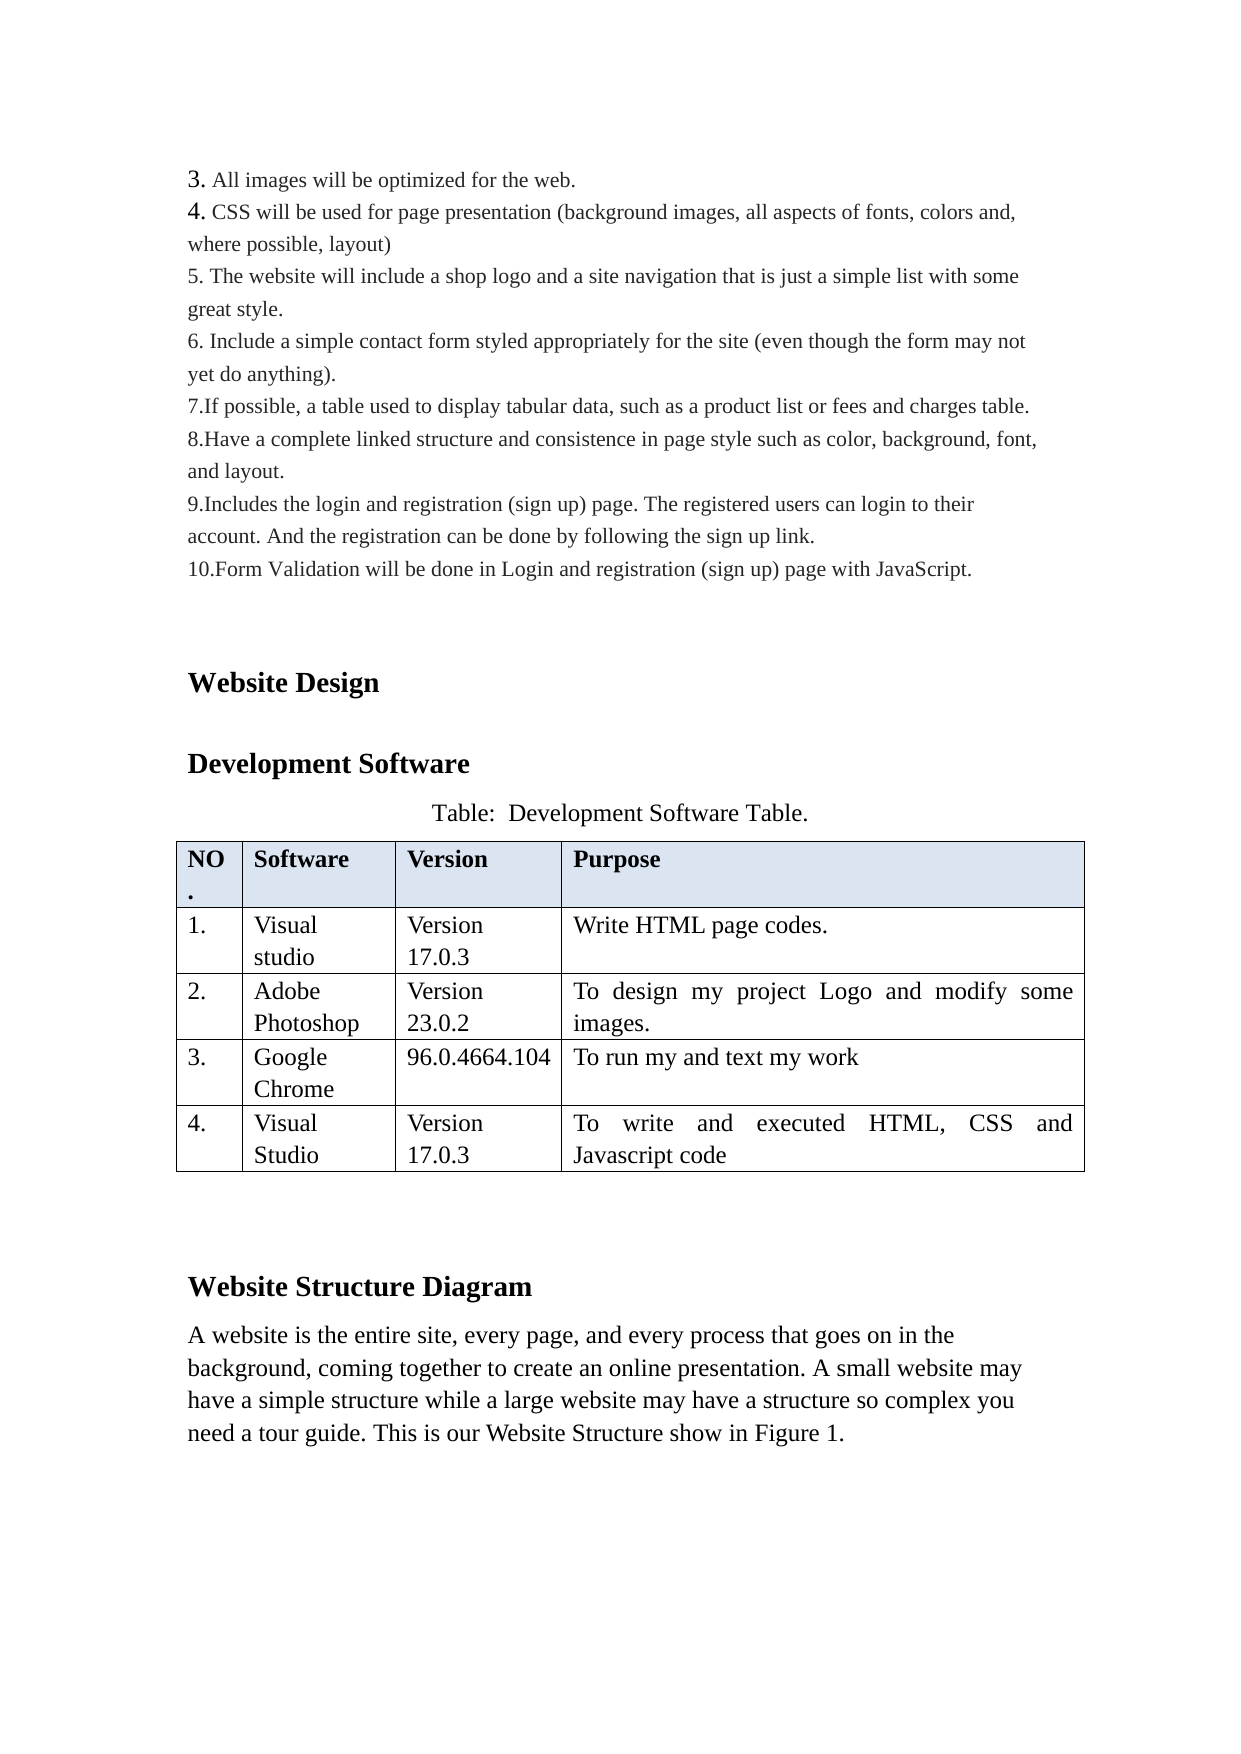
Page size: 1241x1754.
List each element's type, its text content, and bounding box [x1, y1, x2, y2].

table_cell To design my project Logo and modify some images. [562, 974, 1084, 1039]
text 3. All images will be optimized for the web. [187, 162, 1053, 194]
text 8.Have a complete linked structure and consistence in page style such as color, background, font, and layout. [187, 422, 1053, 487]
table_cell 3. [177, 1040, 242, 1105]
subtitle Website Structure Diagram [187, 1253, 1053, 1318]
table_header Software [243, 842, 395, 907]
table_cell Version 17.0.3 [396, 908, 561, 973]
table_header Purpose [562, 842, 1084, 907]
table_cell 96.0.4664.104 [396, 1040, 561, 1105]
table_header Version [396, 842, 561, 907]
text 9.Includes the login and registration (sign up) page. The registered users can login to their account. And the registration can be done by following the sign up link. [187, 487, 1053, 552]
text 5. The website will include a shop logo and a site navigation that is just a simple list with some great style. [187, 259, 1053, 324]
subtitle Development Software [187, 731, 1053, 796]
table_cell Write HTML page codes. [562, 908, 1084, 973]
text Website Design [187, 649, 1053, 714]
table_cell Visual Studio [243, 1106, 395, 1171]
table_cell Adobe Photoshop [243, 974, 395, 1039]
table_cell Version 17.0.3 [396, 1106, 561, 1171]
table_cell Version 23.0.2 [396, 974, 561, 1039]
text 4. CSS will be used for page presentation (background images, all aspects of fonts, colors and, where possible, layout) [187, 194, 1053, 259]
table_cell Visual studio [243, 908, 395, 973]
table_cell Google Chrome [243, 1040, 395, 1105]
table_cell To write and executed HTML, CSS and Javascript code [562, 1106, 1084, 1171]
table_cell 2. [177, 974, 242, 1039]
table_cell To run my and text my work [562, 1040, 1084, 1105]
text 10.Form Validation will be done in Login and registration (sign up) page with JavaScript. [187, 552, 1053, 584]
table_cell 1. [177, 908, 242, 973]
text 6. Include a simple contact form styled appropriately for the site (even though the form may not yet do anything). [187, 324, 1053, 389]
table_header NO. [177, 842, 242, 907]
text A website is the entire site, every page, and every process that goes on in the background, coming together to create an online presentation. A small website may have a simple structure while a large website may have a structure so complex you need a tour guide. This is our Website Structure show in Figure 1. [187, 1318, 1053, 1448]
text 7.If possible, a table used to display tabular data, such as a product list or fees and charges table. [187, 389, 1053, 422]
table_cell 4. [177, 1106, 242, 1171]
text Table: Development Software Table. [187, 796, 1053, 828]
